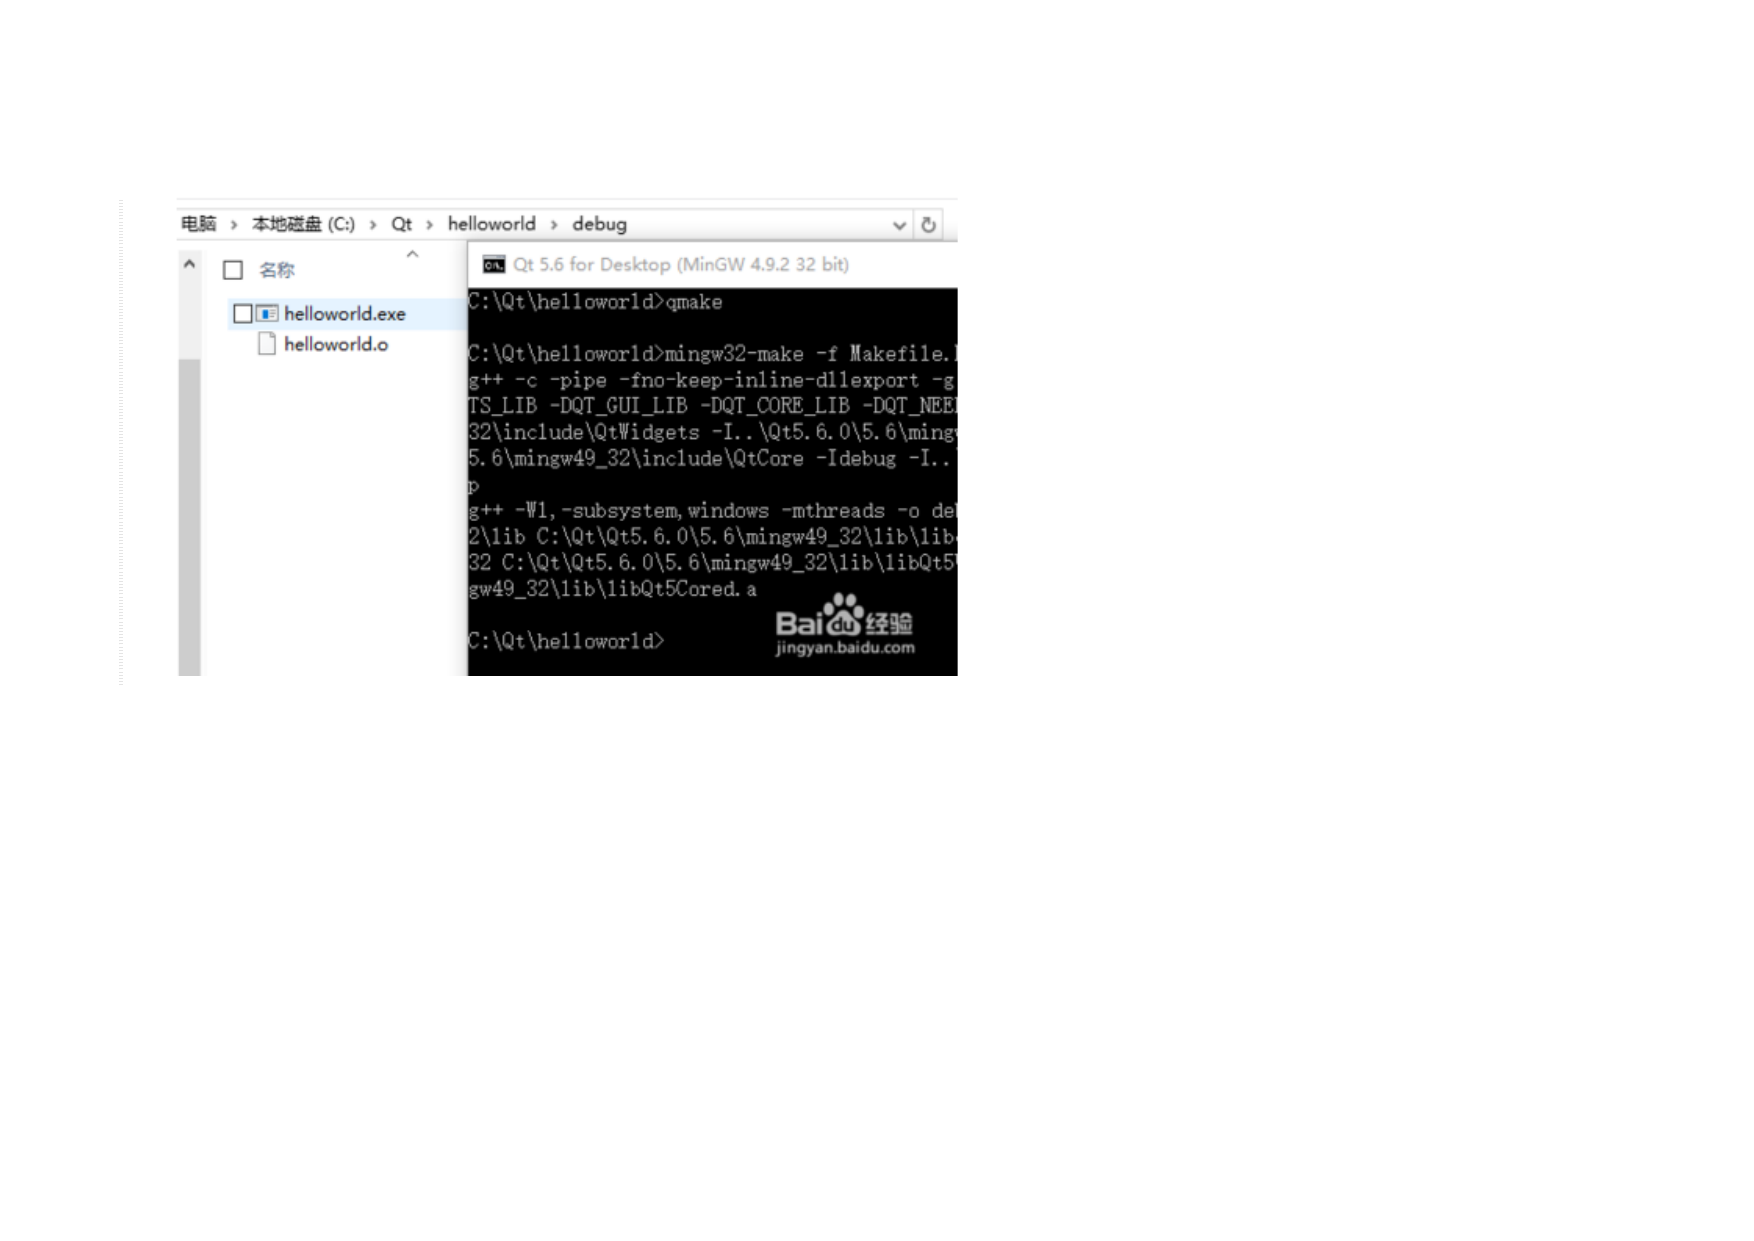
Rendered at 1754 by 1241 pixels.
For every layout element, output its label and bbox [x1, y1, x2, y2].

picture [176, 197, 958, 676]
